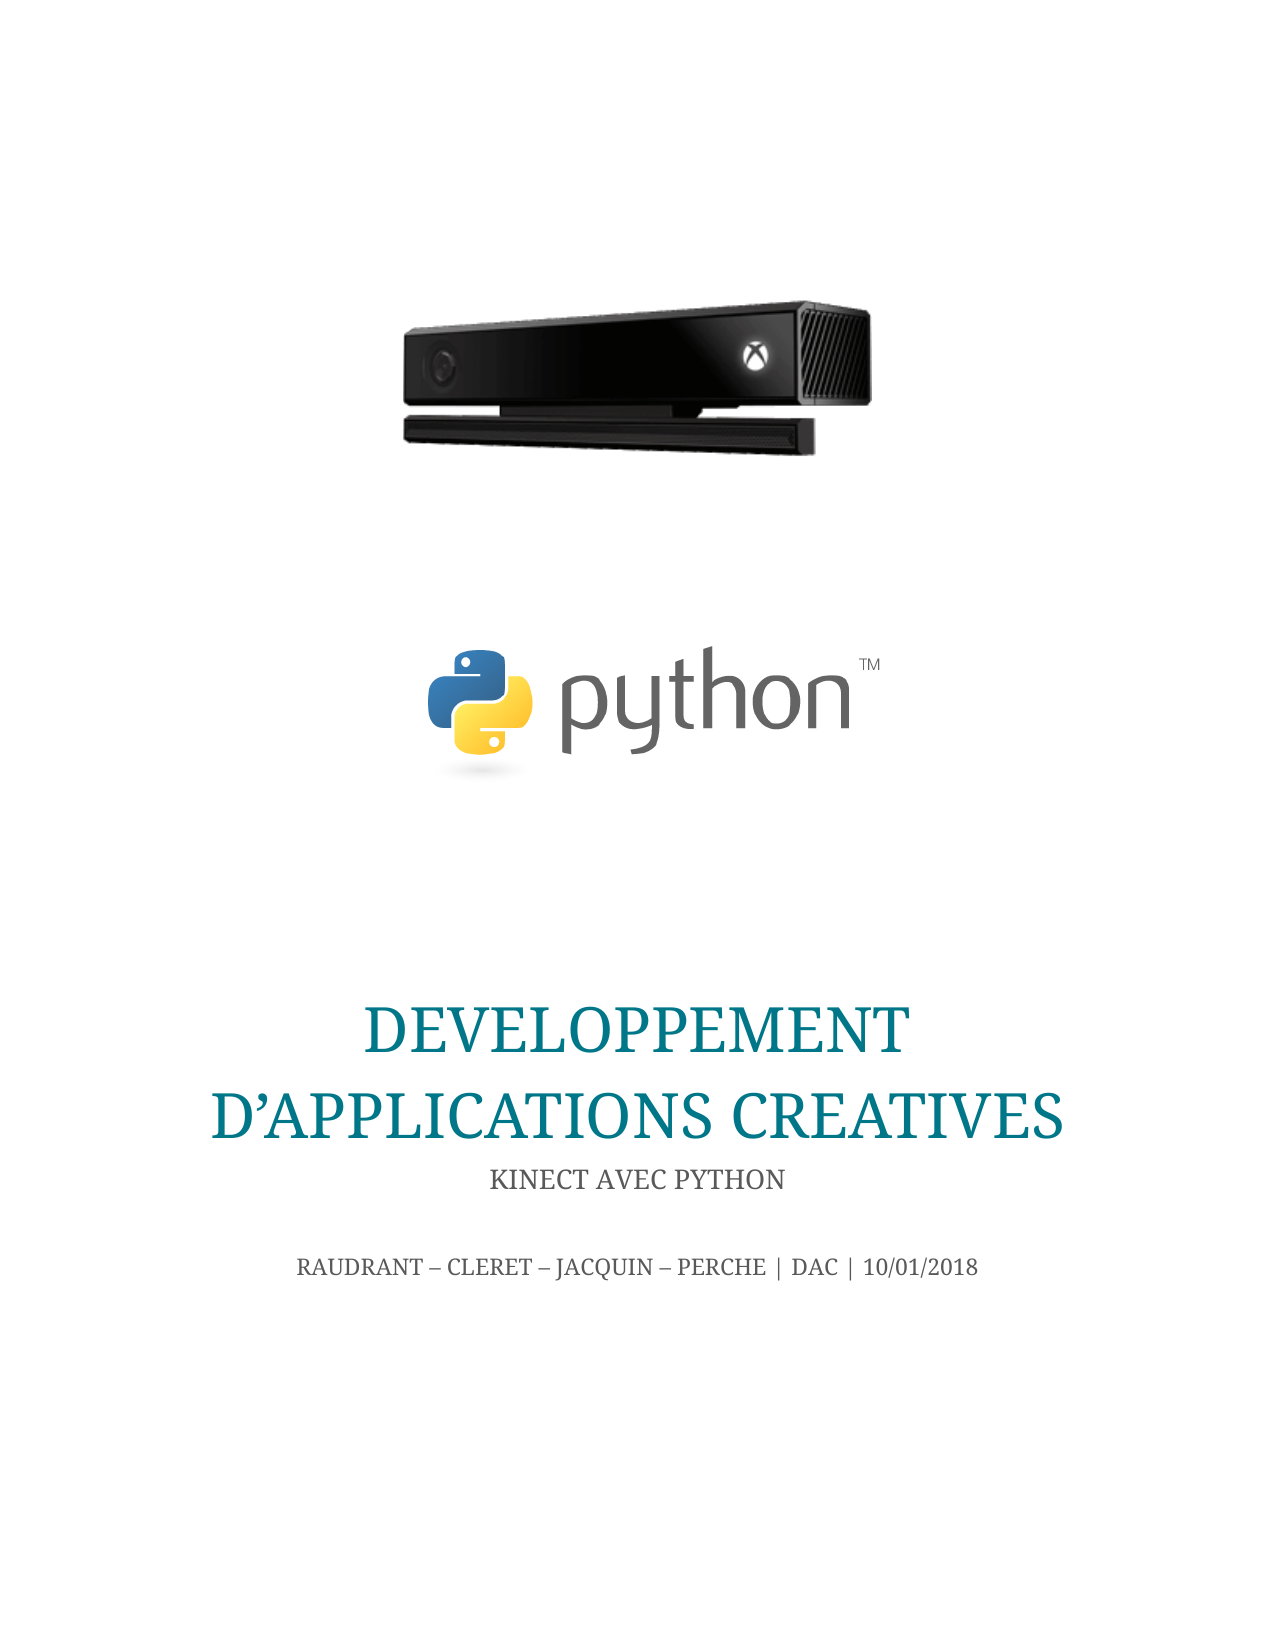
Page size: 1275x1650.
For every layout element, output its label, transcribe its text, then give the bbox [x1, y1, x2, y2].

title DEVELOPPEMENT D’APPLICATIONS CREATIVES [112, 986, 1162, 1156]
text RAUDRANT – CLERET – JACQUIN – PERCHE | DAC | 10/01/2018 [112, 1251, 1162, 1282]
subtitle Kinect avec Python [112, 1161, 1162, 1197]
picture [352, 149, 923, 811]
